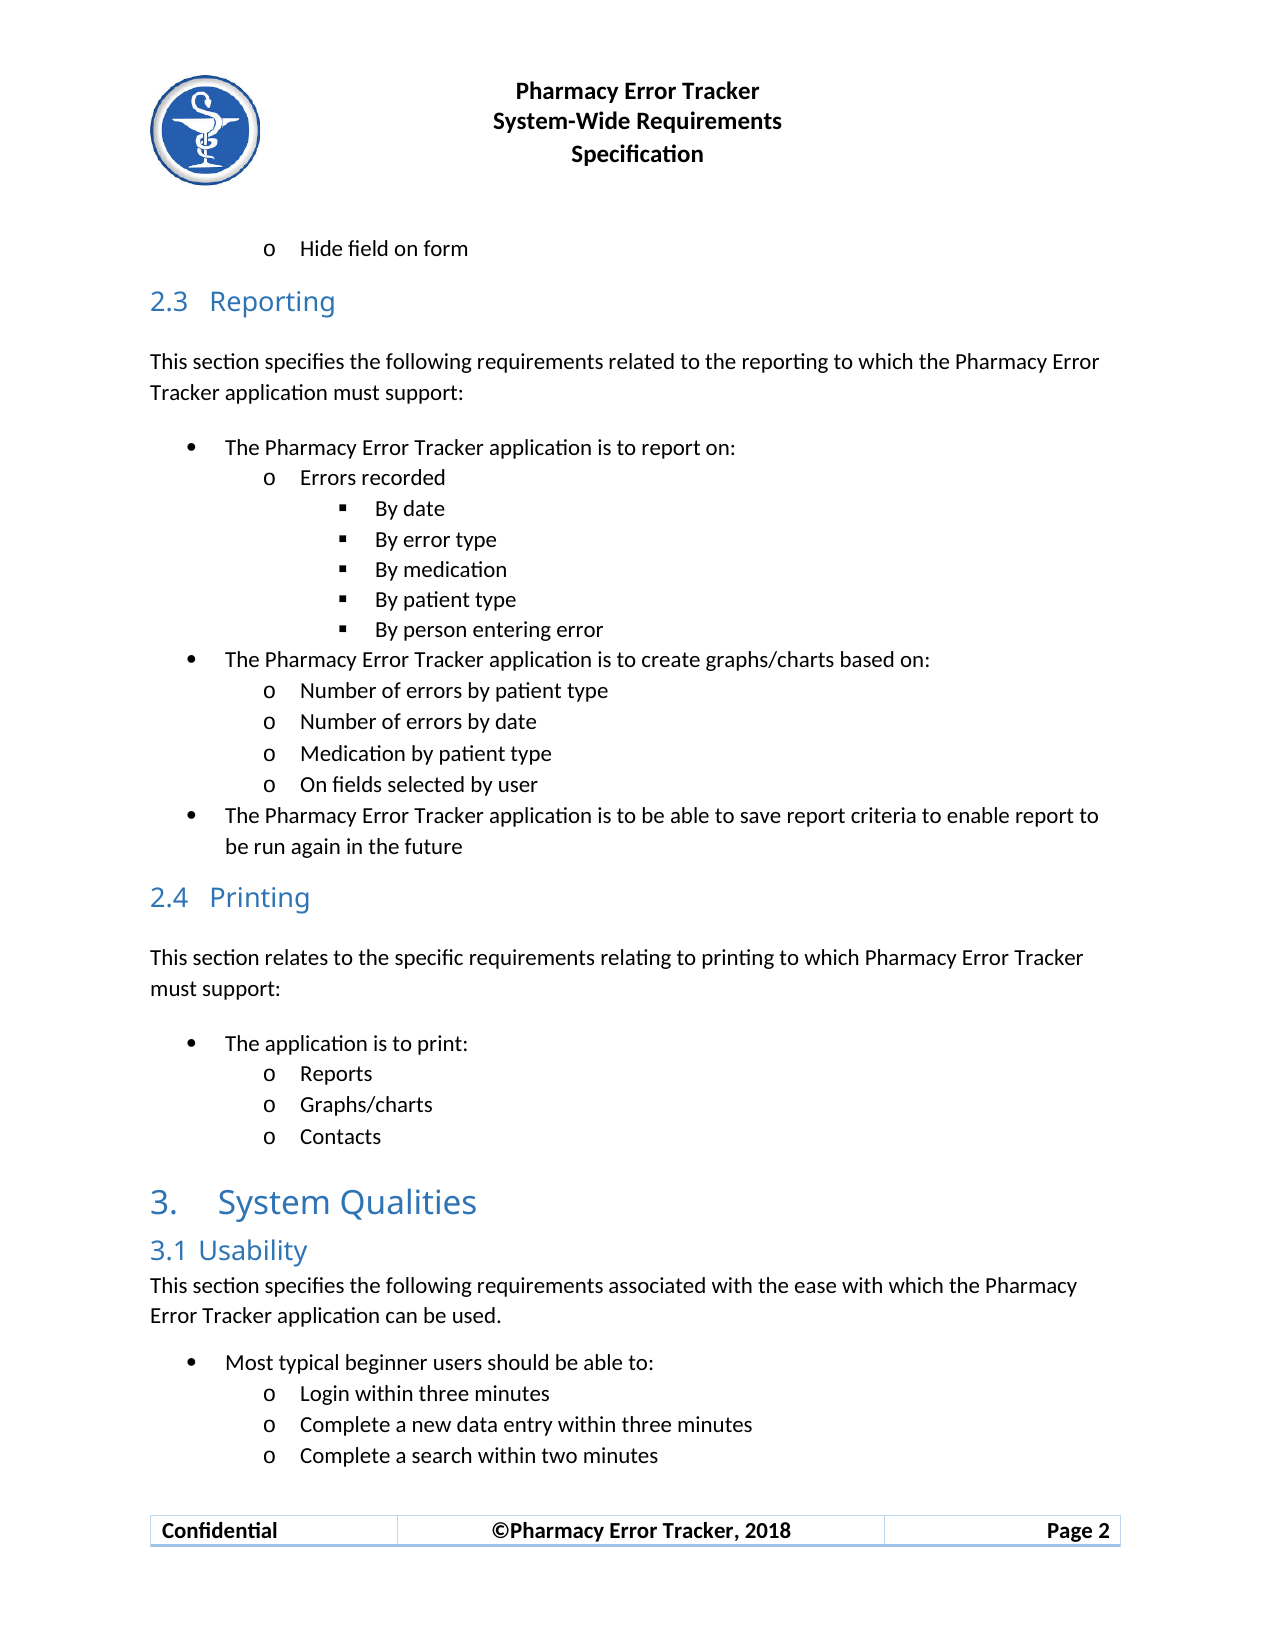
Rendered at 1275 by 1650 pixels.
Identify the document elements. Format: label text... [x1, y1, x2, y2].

text 2.4 Printing [150, 879, 1125, 916]
list Login within three minutes [262, 1379, 1125, 1408]
list Contacts [262, 1122, 1125, 1151]
list By date [337, 494, 1125, 522]
text 3.1 Usability [150, 1232, 1125, 1268]
list The application is to print: [187, 1029, 1125, 1057]
text 3. System Qualities [150, 1178, 1125, 1224]
list On fields selected by user [262, 770, 1125, 799]
list Most typical beginner users should be able to: [187, 1348, 1125, 1376]
list Number of errors by patient type [262, 676, 1125, 705]
list The Pharmacy Error Tracker application is to report on: [187, 433, 1125, 461]
list By error type [337, 525, 1125, 553]
list The Pharmacy Error Tracker application is to be able to save report criteria to enable report to be run again in the future [187, 802, 1125, 860]
list Medication by patient type [262, 739, 1125, 768]
list By patient type [337, 585, 1125, 613]
list Number of errors by date [262, 707, 1125, 736]
text This section specifies the following requirements related to the reporting to which the Pharmacy Error Tracker application must support: [150, 347, 1125, 406]
list Complete a search within two minutes [262, 1442, 1125, 1471]
list Hide field on form [262, 234, 1125, 264]
list Errors recorded [262, 463, 1125, 492]
list Graphs/charts [262, 1091, 1125, 1120]
text 2.3 Reporting [150, 283, 1125, 319]
list The Pharmacy Error Tracker application is to create graphs/charts based on: [187, 646, 1125, 673]
text This section relates to the specific requirements relating to printing to which Pharmacy Error Tracker must support: [150, 943, 1125, 1002]
list By person entering error [337, 615, 1125, 643]
list By medication [337, 555, 1125, 583]
picture [150, 75, 261, 186]
list Reports [262, 1059, 1125, 1088]
list Complete a new data entry within three minutes [262, 1410, 1125, 1439]
text This section specifies the following requirements associated with the ease with which the Pharmacy Error Tracker application can be used. [150, 1271, 1125, 1329]
